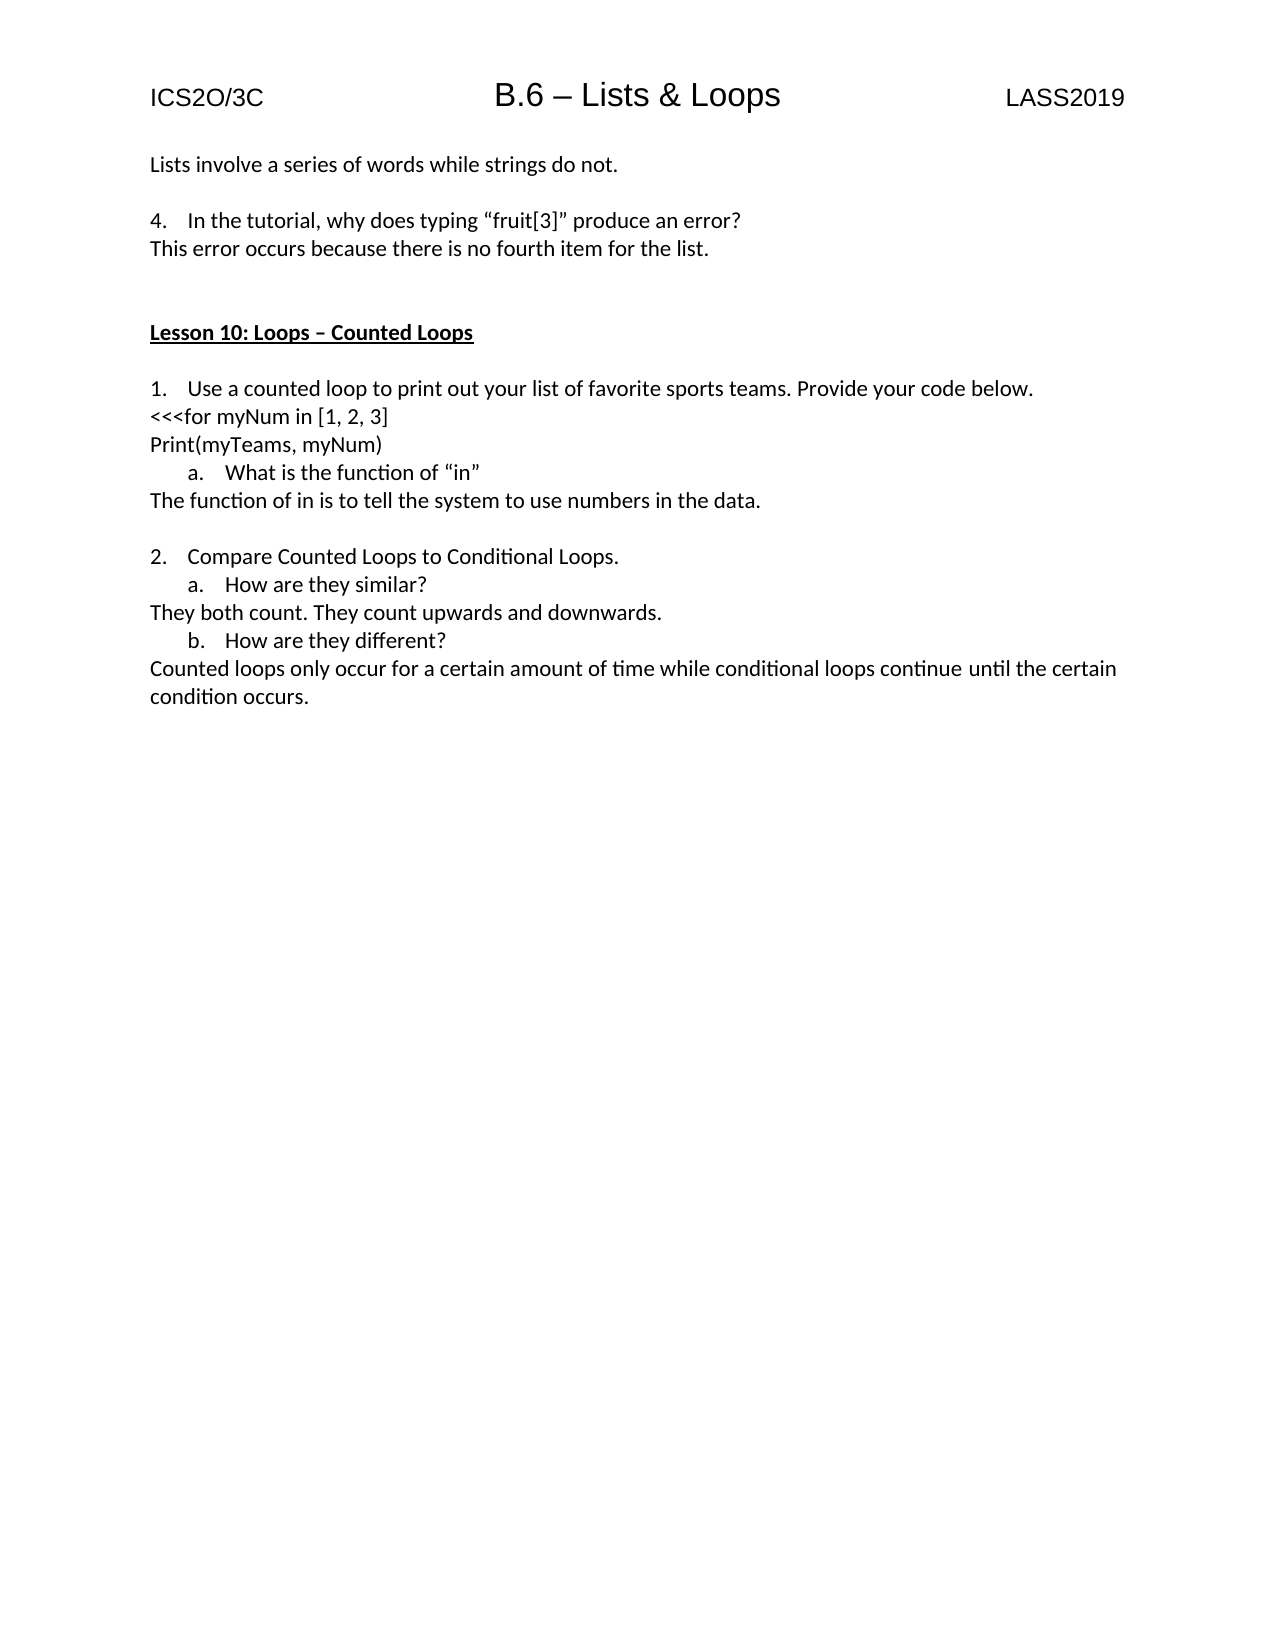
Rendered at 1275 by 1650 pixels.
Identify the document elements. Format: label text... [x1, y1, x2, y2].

text Counted loops only occur for a certain amount of time while conditional loops continue until the certain condition occurs. [150, 654, 1125, 710]
list Compare Counted Loops to Conditional Loops. [150, 542, 1125, 570]
list What is the function of “in” [187, 458, 1125, 486]
text Print(myTeams, myNum) [150, 430, 1125, 458]
list How are they different? [187, 626, 1125, 654]
list How are they similar? [187, 570, 1125, 598]
text Lists involve a series of words while strings do not. [150, 150, 1125, 178]
text They both count. They count upwards and downwards. [150, 598, 1125, 626]
text The function of in is to tell the system to use numbers in the data. [150, 486, 1125, 514]
text This error occurs because there is no fourth item for the list. [150, 234, 1125, 262]
list In the tutorial, why does typing “fruit[3]” produce an error? [150, 206, 1125, 234]
text Lesson 10: Loops – Counted Loops [150, 318, 1125, 346]
text <<<for myNum in [1, 2, 3] [150, 402, 1125, 430]
list Use a counted loop to print out your list of favorite sports teams. Provide your code below. [150, 374, 1125, 402]
